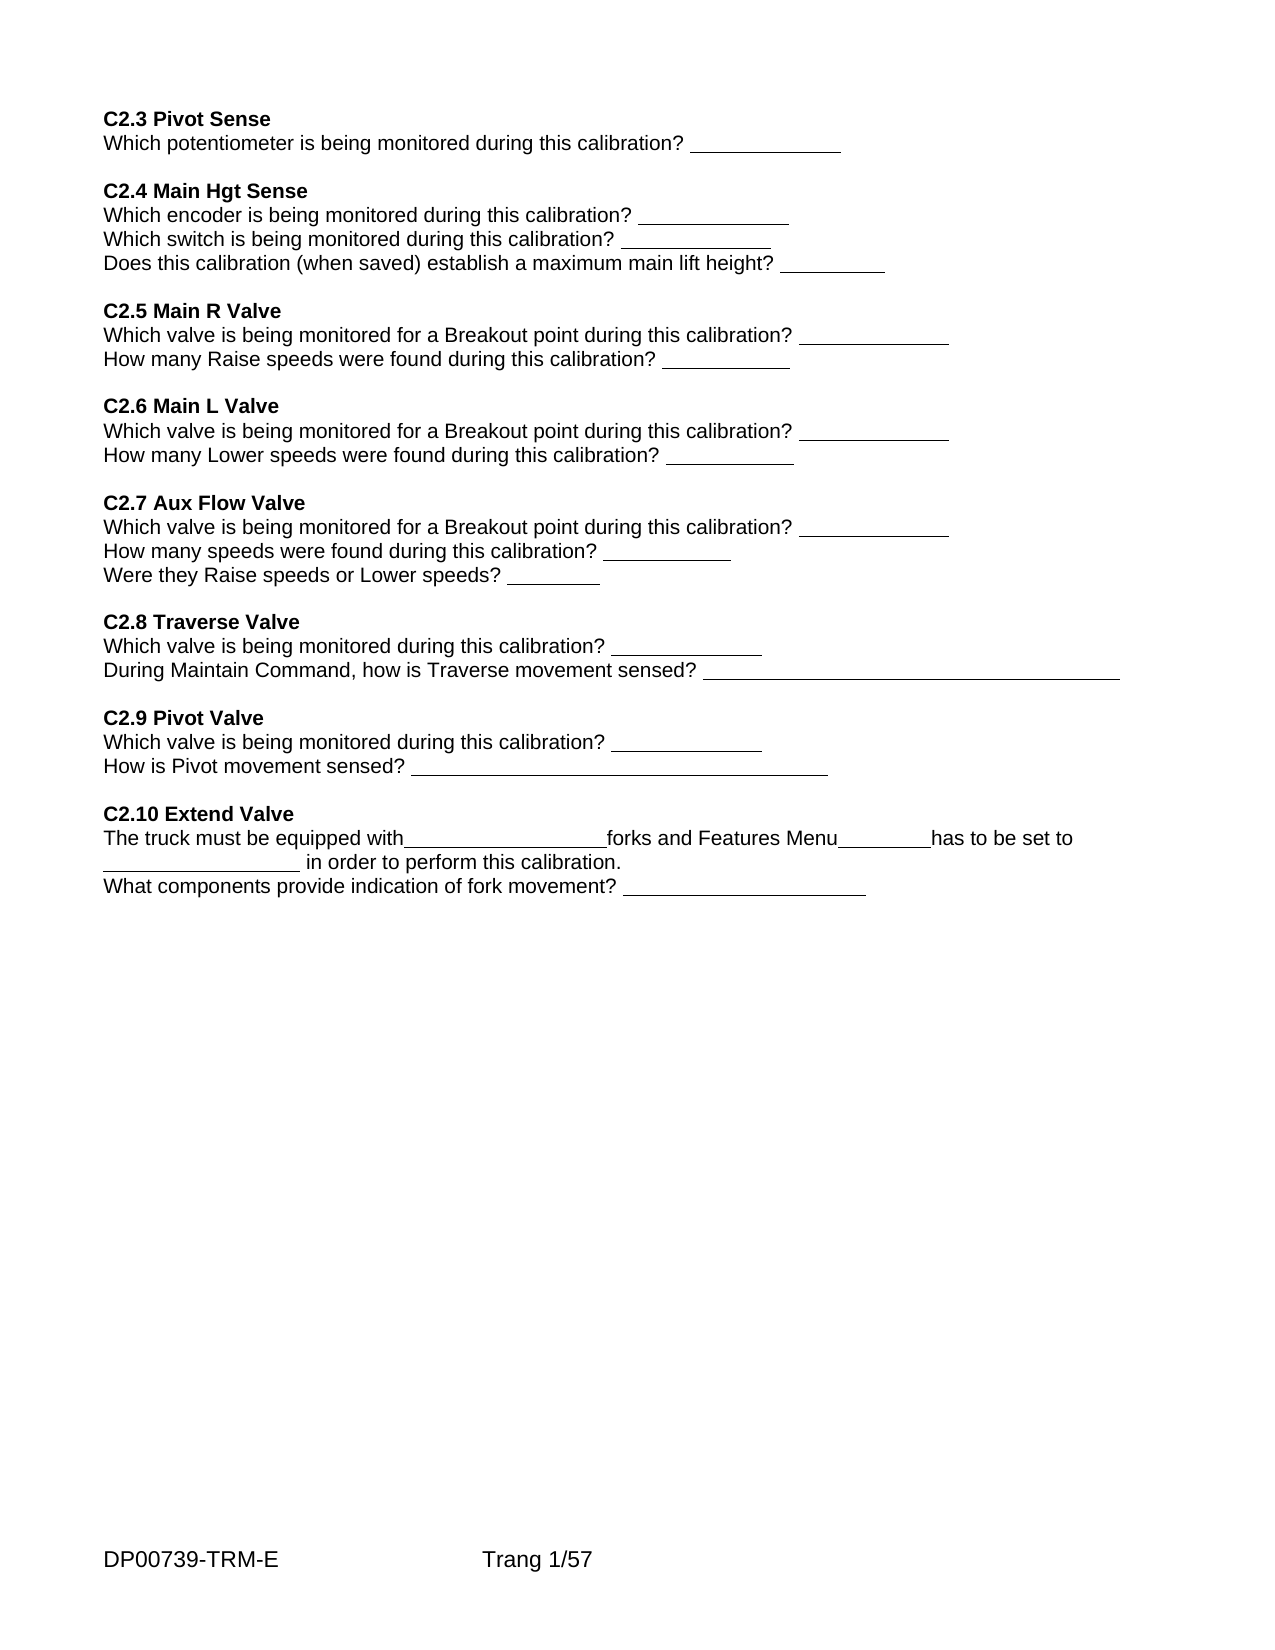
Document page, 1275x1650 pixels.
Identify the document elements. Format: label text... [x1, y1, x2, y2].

text Which valve is being monitored for a Breakout point during this calibration? How many Raise speeds were found during this calibration? [103, 323, 949, 371]
subtitle C2.9 Pivot Valve [103, 707, 1221, 730]
text During Maintain Command, how is Traverse movement sensed? [103, 658, 1221, 682]
text How is Pivot movement sensed? [103, 754, 1221, 778]
subtitle C2.7 Aux Flow Valve [103, 491, 1221, 515]
text Which valve is being monitored for a Breakout point during this calibration? How many Lower speeds were found during this calibration? [103, 419, 949, 467]
subtitle C2.10 Extend Valve [103, 802, 1221, 826]
subtitle C2.6 Main L Valve [103, 395, 1221, 419]
text Which valve is being monitored for a Breakout point during this calibration? How many speeds were found during this calibration? [103, 515, 949, 563]
text Which valve is being monitored during this calibration? [103, 730, 1221, 754]
text Does this calibration (when saved) establish a maximum main lift height? [103, 251, 1221, 275]
text What components provide indication of fork movement? [103, 874, 1221, 898]
text The truck must be equipped with forks and Features Menu has to be set to [103, 826, 1221, 850]
subtitle C2.8 Traverse Valve [103, 611, 1221, 634]
text in order to perform this calibration. [103, 850, 1221, 874]
text Which encoder is being monitored during this calibration? Which switch is being monitored during this calibration? [103, 203, 789, 251]
subtitle C2.3 Pivot Sense [103, 107, 1221, 131]
subtitle C2.4 Main Hgt Sense [103, 179, 1221, 203]
subtitle C2.5 Main R Valve [103, 299, 1221, 323]
text Which potentiometer is being monitored during this calibration? [103, 131, 1221, 155]
text Which valve is being monitored during this calibration? [103, 634, 1221, 658]
text Were they Raise speeds or Lower speeds? [103, 563, 1221, 587]
